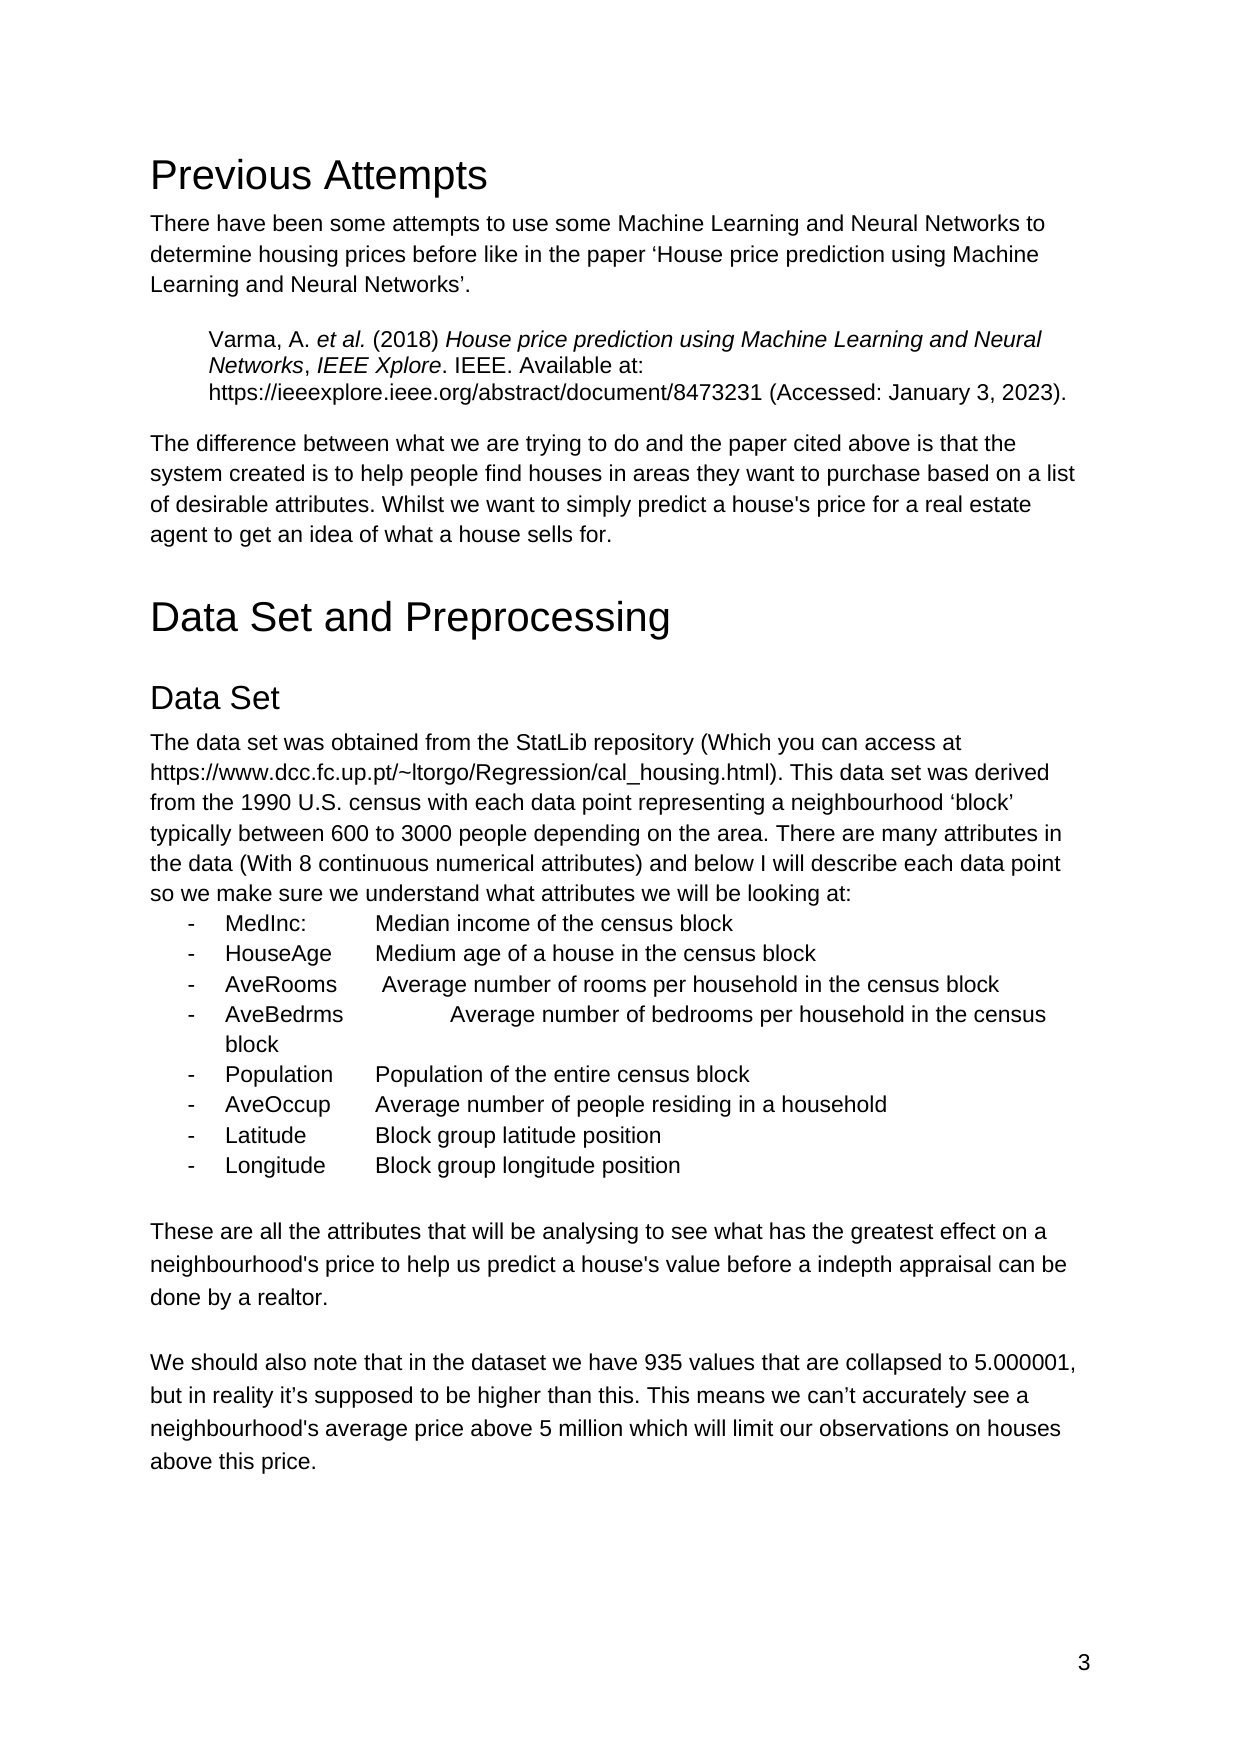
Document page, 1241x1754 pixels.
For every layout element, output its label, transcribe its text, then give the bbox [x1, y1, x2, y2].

list HouseAge Medium age of a house in the census block [187, 940, 1090, 967]
text There have been some attempts to use some Machine Learning and Neural Networks to determine housing prices before like in the paper ‘House price prediction using Machine Learning and Neural Networks’. [150, 210, 1090, 297]
list AveOccup Average number of people residing in a household [187, 1091, 1090, 1118]
list Latitude Block group latitude position [187, 1122, 1090, 1148]
text Varma, A. et al. (2018) House price prediction using Machine Learning and Neural Networks, IEEE Xplore. IEEE. Available at: https://ieeexplore.ieee.org/abstract/document/8473231 (Accessed: January 3, 2023). [208, 326, 1090, 405]
list AveRooms Average number of rooms per household in the census block [187, 971, 1090, 997]
text We should also note that in the dataset we have 935 values that are collapsed to 5.000001, but in reality it’s supposed to be higher than this. This means we can’t accurately see a neighbourhood's average price above 5 million which will limit our observations on houses above this price. [150, 1349, 1090, 1474]
list Longitude Block group longitude position [187, 1152, 1090, 1178]
list Population Population of the entire census block [187, 1061, 1090, 1088]
subtitle Data Set [150, 678, 1090, 716]
subtitle Previous Attempts [150, 150, 1090, 198]
list MedInc: Median income of the census block [187, 910, 1090, 937]
text These are all the attributes that will be analysing to see what has the greatest effect on a neighbourhood's price to help us predict a house's value before a indepth appraisal can be done by a realtor. [150, 1218, 1090, 1310]
text The data set was obtained from the StatLib repository (Which you can access at https://www.dcc.fc.up.pt/~ltorgo/Regression/cal_housing.html). This data set was derived from the 1990 U.S. census with each data point representing a neighbourhood ‘block’ typically between 600 to 3000 people depending on the area. There are many attributes in the data (With 8 continuous numerical attributes) and below I will describe each data point so we make sure we understand what attributes we will be looking at: [150, 729, 1090, 906]
subtitle Data Set and Preprocessing [150, 593, 1090, 641]
text The difference between what we are trying to do and the paper cited above is that the system created is to help people find houses in areas they want to purchase based on a list of desirable attributes. Whilst we want to simply predict a house's price for a real estate agent to get an idea of what a house sells for. [150, 430, 1090, 547]
list AveBedrms Average number of bedrooms per household in the census block [187, 1001, 1090, 1057]
